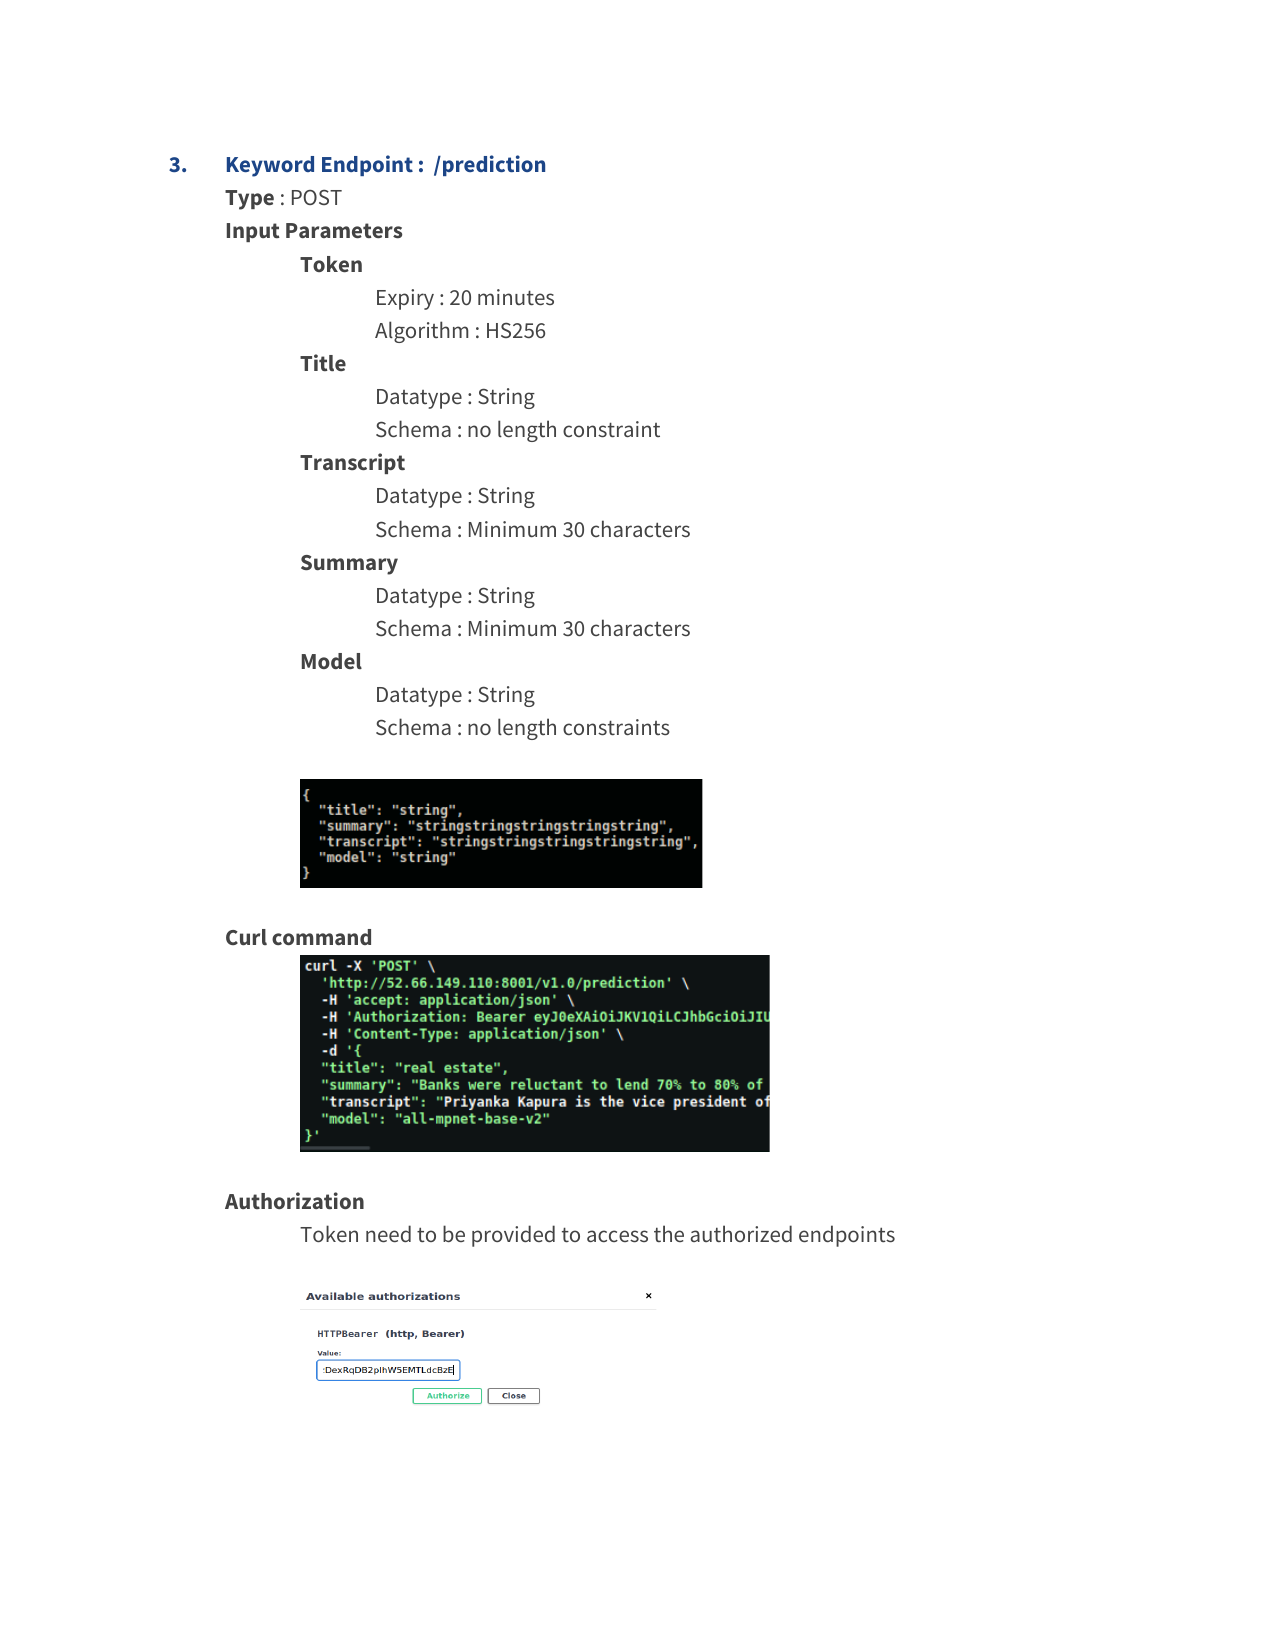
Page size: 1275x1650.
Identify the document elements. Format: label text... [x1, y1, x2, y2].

text Datatype : String [150, 581, 1125, 609]
picture [300, 955, 770, 1152]
text Model [150, 647, 1125, 676]
list Keyword Endpoint : /prediction [187, 150, 1125, 179]
text Schema : no length constraint [150, 415, 1125, 444]
text Title [150, 349, 1125, 378]
text Schema : no length constraints [150, 713, 1125, 742]
text Datatype : String [150, 481, 1125, 510]
text Input Parameters [150, 216, 1125, 245]
text Datatype : String [150, 382, 1125, 411]
text Authorization [150, 1187, 1125, 1216]
text Schema : Minimum 30 characters [150, 614, 1125, 643]
text Token [150, 249, 1125, 278]
text Curl command [150, 922, 1125, 951]
text Algorithm : HS256 [150, 316, 1125, 344]
text Type : POST [150, 183, 1125, 212]
text Schema : Minimum 30 characters [150, 514, 1125, 543]
text Datatype : String [150, 680, 1125, 709]
picture [300, 779, 703, 888]
picture [300, 1286, 657, 1414]
text Summary [150, 547, 1125, 576]
text Token need to be provided to access the authorized endpoints [225, 1220, 1125, 1249]
text Transcript [150, 448, 1125, 477]
text Expiry : 20 minutes [150, 282, 1125, 311]
